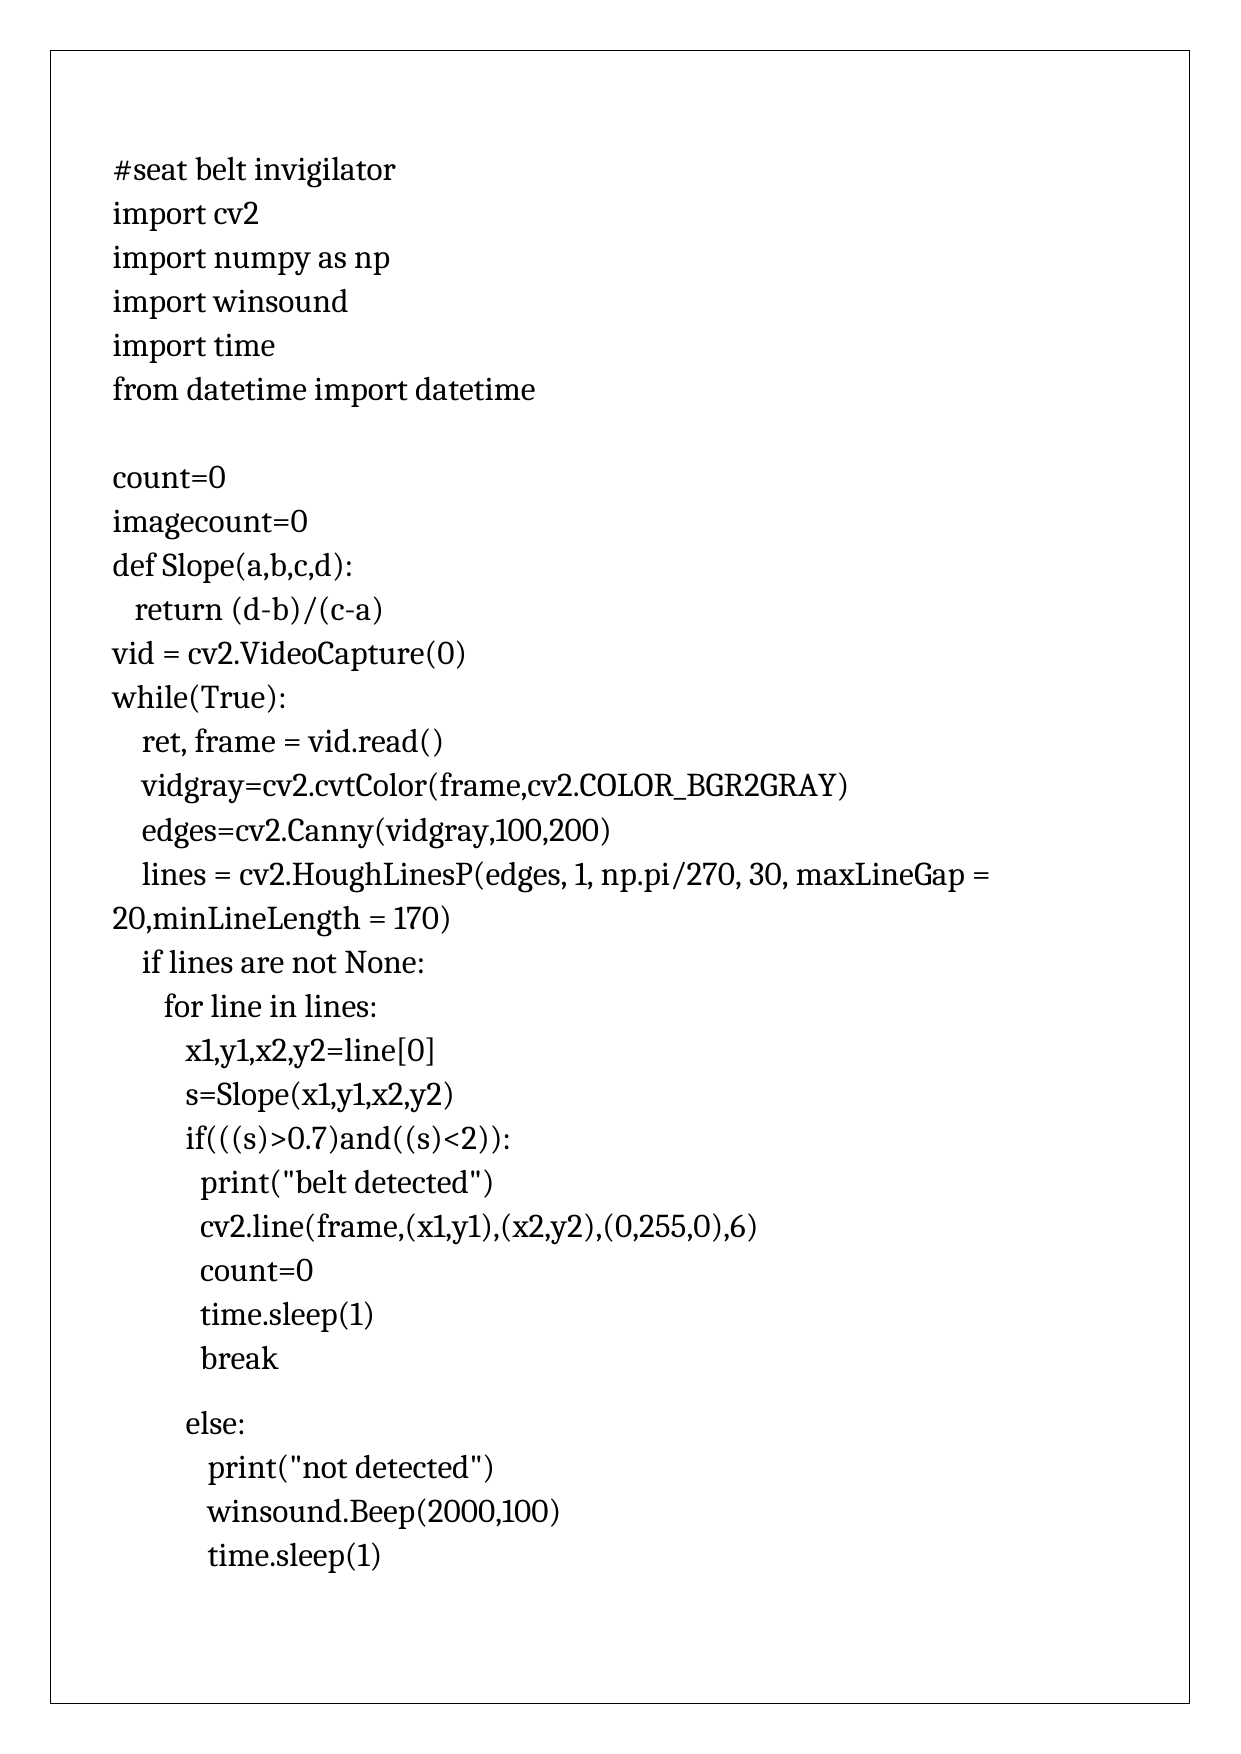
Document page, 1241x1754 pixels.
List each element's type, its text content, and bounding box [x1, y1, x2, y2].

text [112, 1404, 1128, 1575]
text #seat belt invigilator import cv2 import numpy as np import winsound import time from datetime import datetime count=0 imagecount=0 def Slope(a,b,c,d): return (d-b)/(c-a) vid = cv2.VideoCapture(0) while(True): ret, frame = vid.read() vidgray=cv2.cvtColor(frame,cv2.COLOR_BGR2GRAY) edges=cv2.Canny(vidgray,100,200) lines = cv2.HoughLinesP(edges, 1, np.pi/270, 30, maxLineGap = 20,minLineLength = 170) if lines are not None: for line in lines: x1,y1,x2,y2=line[0] s=Slope(x1,y1,x2,y2) if(((s)>0.7)and((s)<2)): print("belt detected") cv2.line(frame,(x1,y1),(x2,y2),(0,255,0),6) count=0 time.sleep(1) break [112, 150, 1128, 1378]
